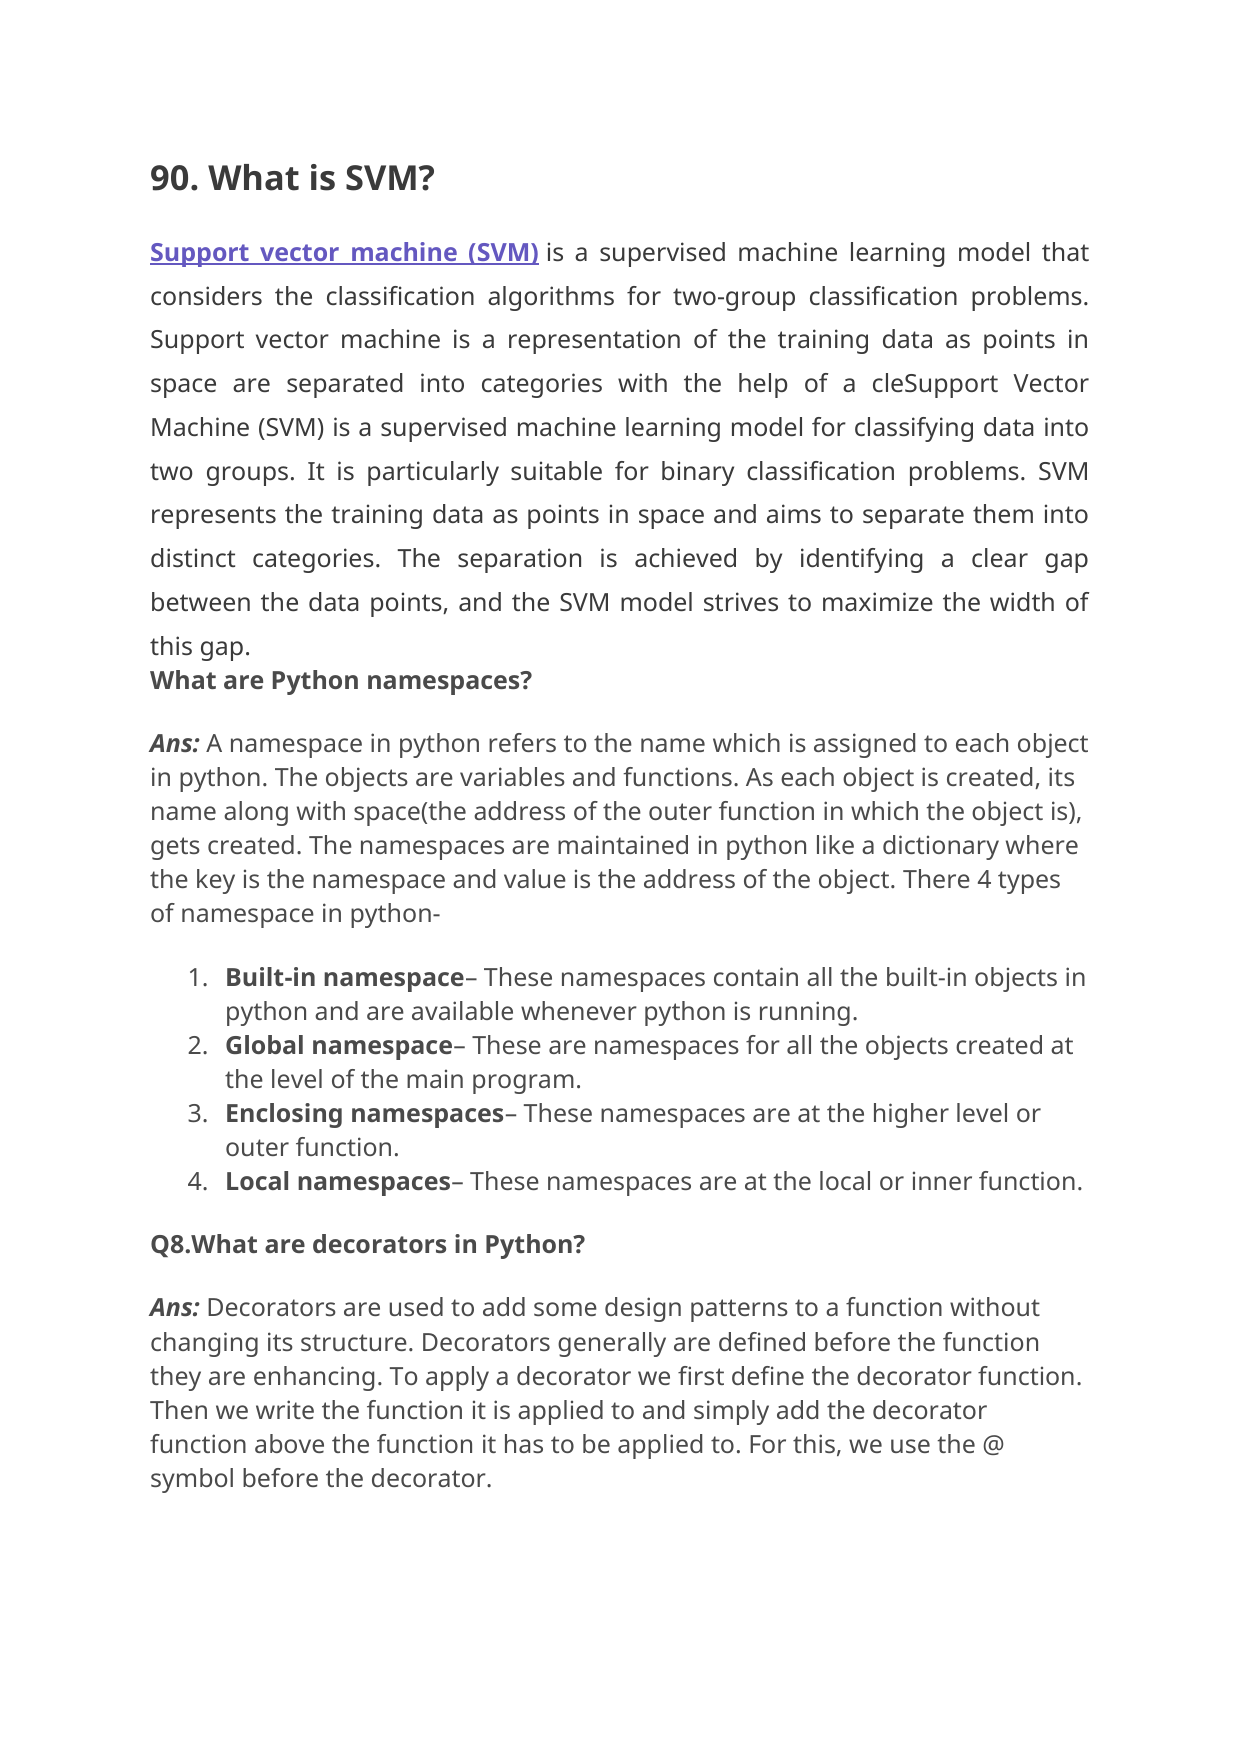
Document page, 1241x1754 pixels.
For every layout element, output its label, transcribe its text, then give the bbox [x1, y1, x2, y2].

text Q8.What are decorators in Python? [150, 1227, 1090, 1261]
text Ans: A namespace in python refers to the name which is assigned to each object in python. The objects are variables and functions. As each object is created, its name along with space(the address of the outer function in which the object is), gets created. The namespaces are maintained in python like a dictionary where the key is the namespace and value is the address of the object. There 4 types of namespace in python- [150, 726, 1090, 930]
list Enclosing namespaces– These namespaces are at the higher level or outer function. [187, 1096, 1090, 1164]
list Built-in namespace– These namespaces contain all the built-in objects in python and are available whenever python is running. [187, 959, 1090, 1027]
list Global namespace– These are namespaces for all the objects created at the level of the main program. [187, 1027, 1090, 1096]
text What are Python namespaces? [150, 662, 1090, 697]
subtitle 90. What is SVM? [150, 150, 1090, 200]
text Ans: Decorators are used to add some design patterns to a function without changing its structure. Decorators generally are defined before the function they are enhancing. To apply a decorator we first define the decorator function. Then we write the function it is applied to and simply add the decorator function above the function it has to be applied to. For this, we use the @ symbol before the decorator. [150, 1290, 1090, 1494]
text Support vector machine (SVM) is a supervised machine learning model that considers the classification algorithms for two-group classification problems. Support vector machine is a representation of the training data as points in space are separated into categories with the help of a cleSupport Vector Machine (SVM) is a supervised machine learning model for classifying data into two groups. It is particularly suitable for binary classification problems. SVM represents the training data as points in space and aims to separate them into distinct categories. The separation is achieved by identifying a clear gap between the data points, and the SVM model strives to maximize the width of this gap. [150, 225, 1090, 662]
list Local namespaces– These namespaces are at the local or inner function. [187, 1164, 1090, 1198]
